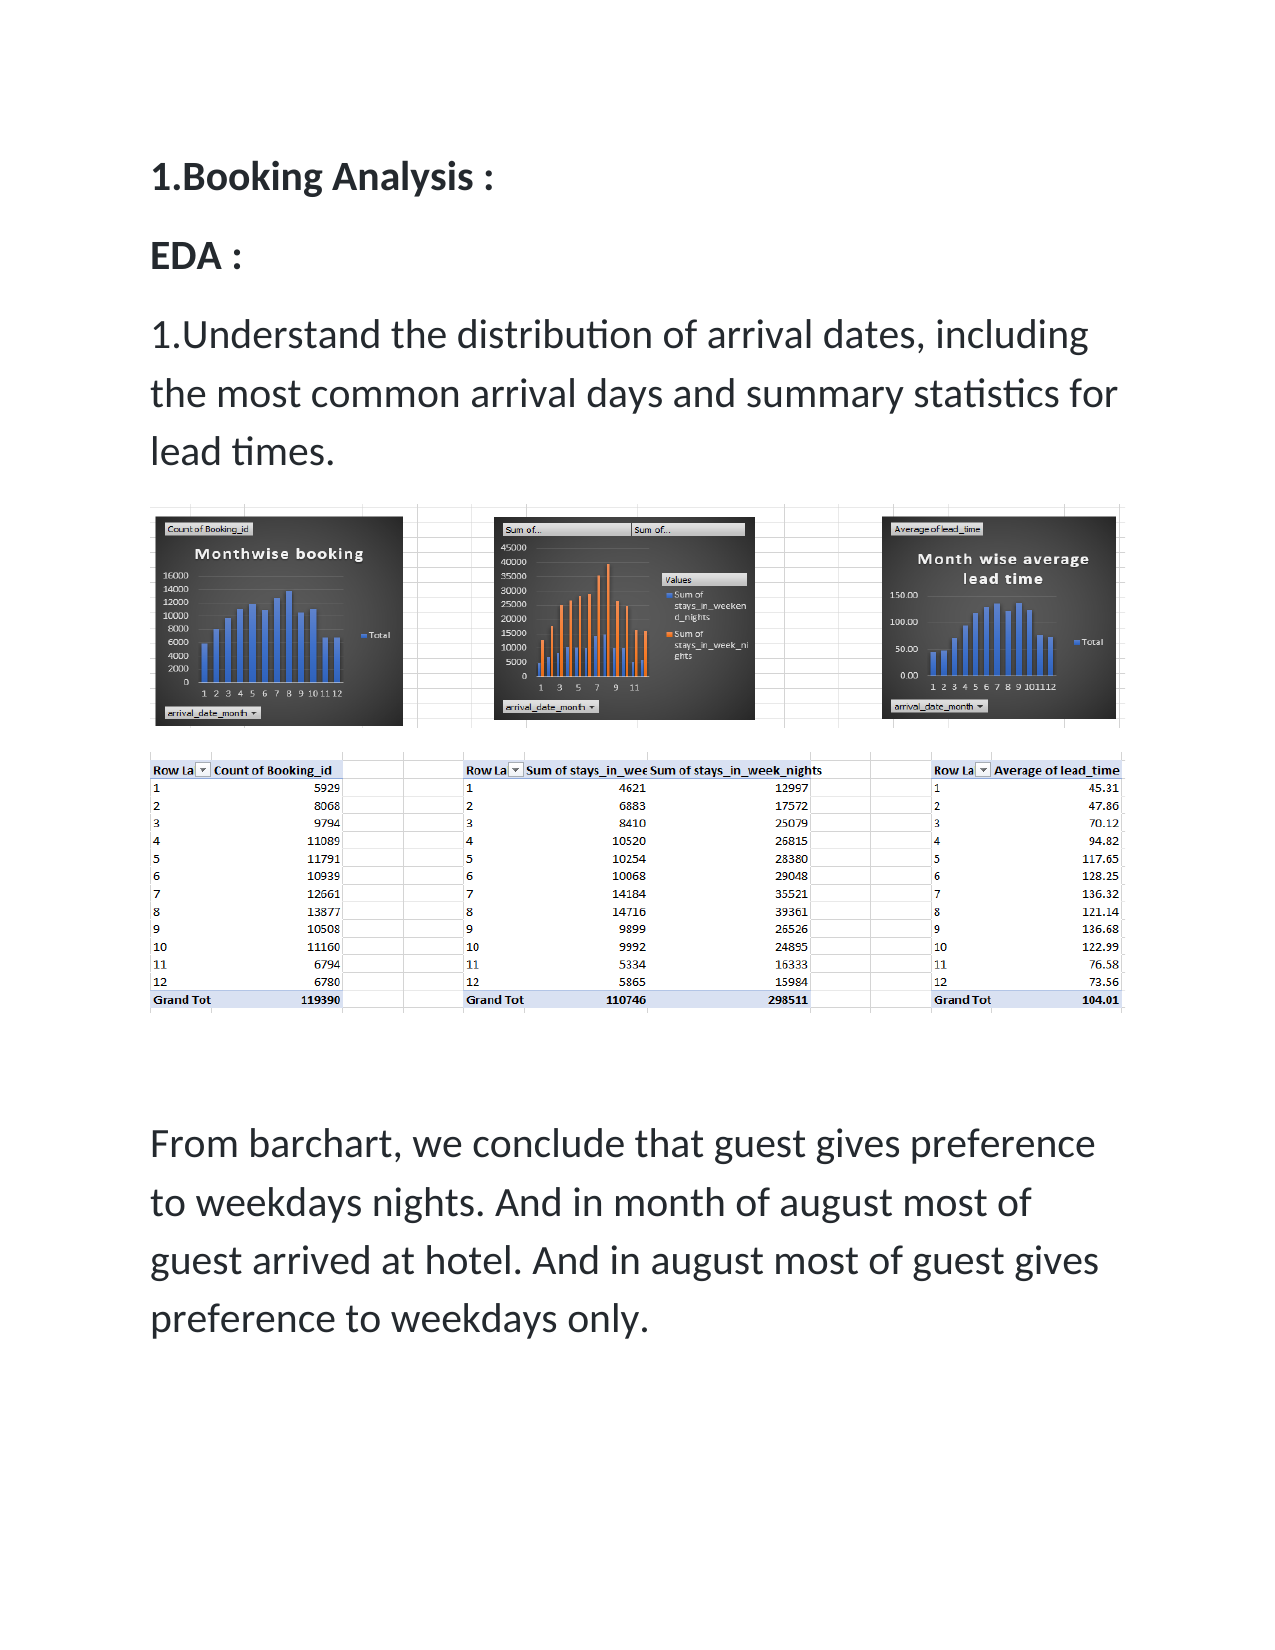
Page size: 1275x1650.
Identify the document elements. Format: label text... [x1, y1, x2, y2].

text 1.Booking Analysis : [150, 150, 1125, 201]
picture [150, 752, 1125, 1013]
text EDA : [150, 229, 1125, 280]
picture [150, 504, 1125, 728]
text 1.Understand the distribution of arrival dates, including the most common arrival days and summary statistics for lead times. [150, 308, 1125, 476]
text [150, 1117, 1125, 1402]
